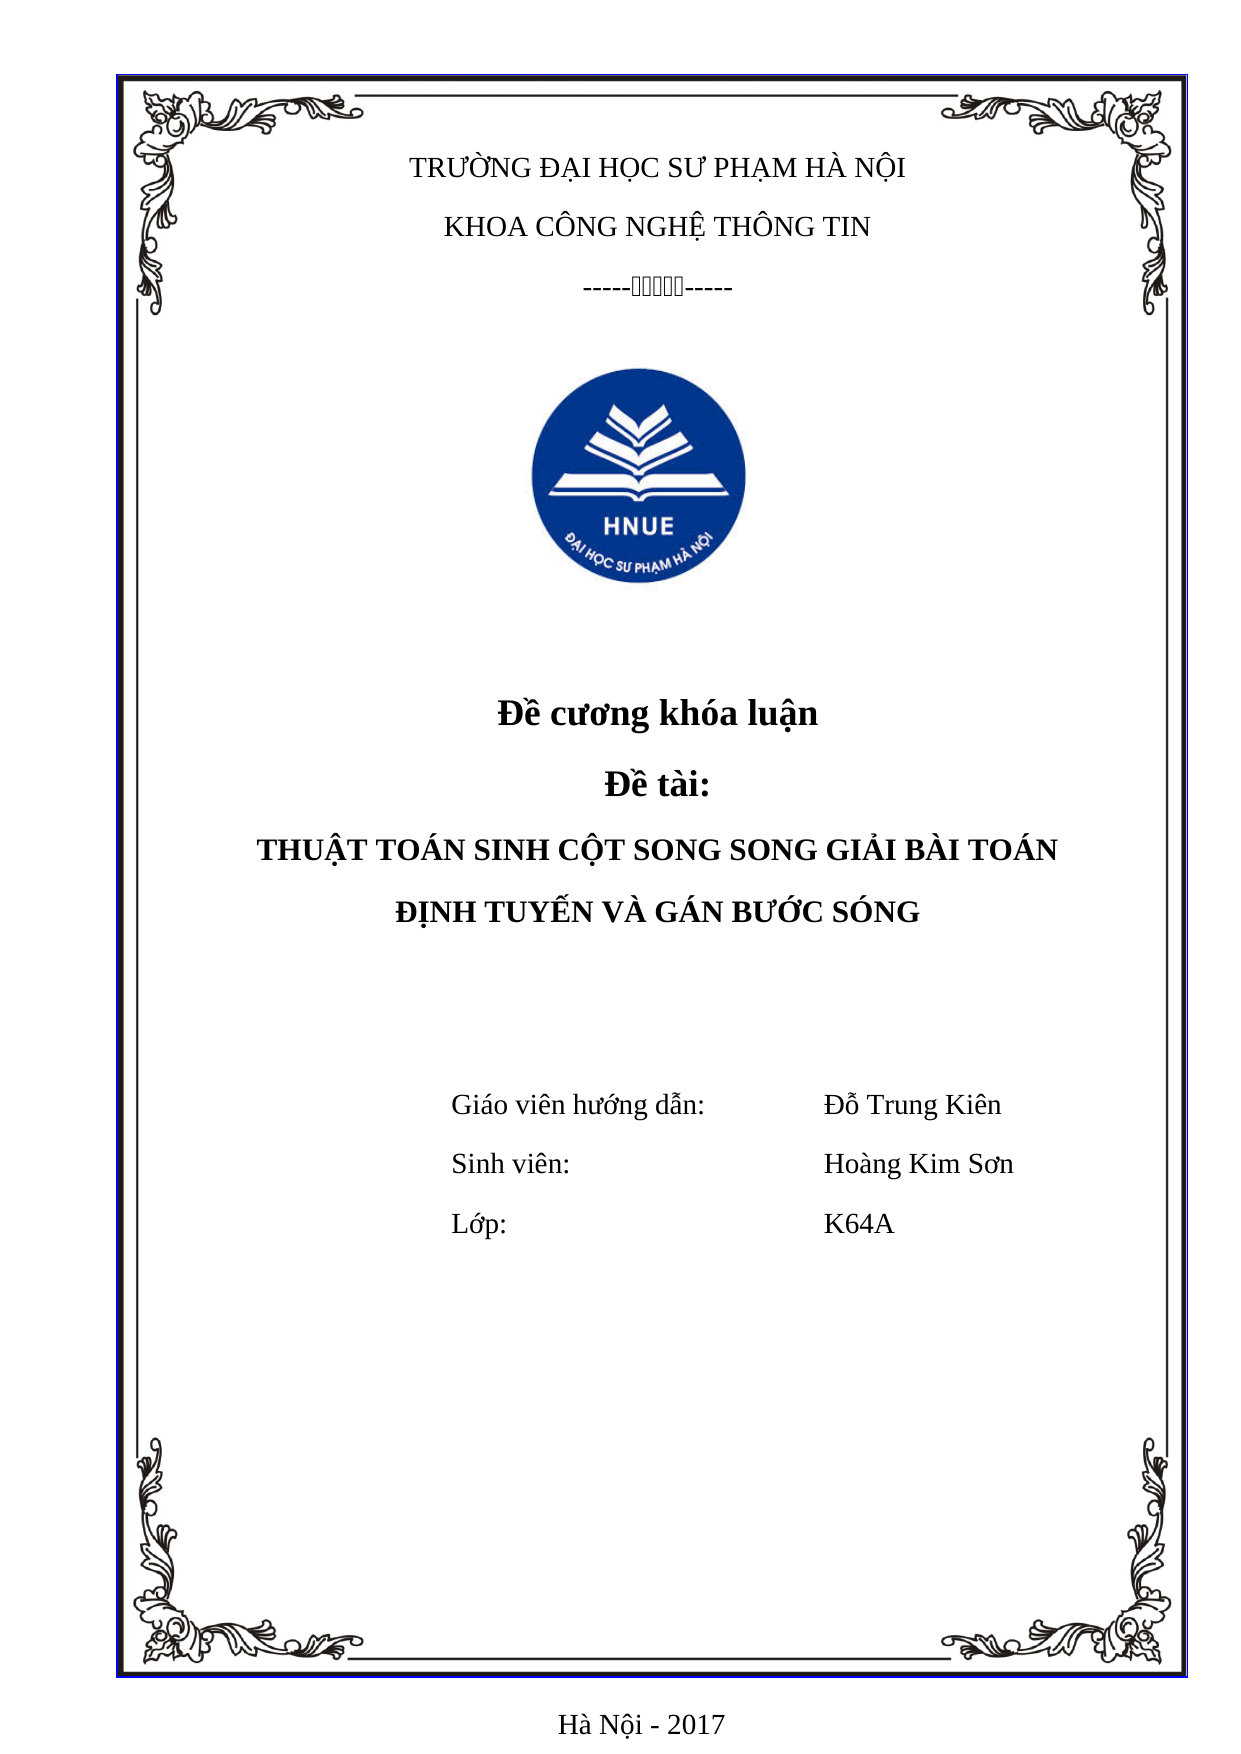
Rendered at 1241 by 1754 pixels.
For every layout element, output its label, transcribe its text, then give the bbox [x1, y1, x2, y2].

text ĐỊNH TUYẾN VÀ GÁN BƯỚC SÓNG [150, 894, 1090, 929]
text Đề cương khóa luận [150, 691, 1090, 734]
table_cell K64A [737, 1206, 1126, 1265]
text KHOA CÔNG NGHỆ THÔNG TIN [150, 209, 1090, 243]
text TRƯỜNG ĐẠI HỌC SƯ PHẠM HÀ NỘI [150, 150, 1090, 183]
table_header Đỗ Trung Kiên [737, 1087, 1126, 1147]
table_header Giáo viên hướng dẫn: [365, 1087, 737, 1147]
text ---------- [150, 269, 1090, 302]
text Đề tài: [150, 761, 1090, 804]
text THUẬT TOÁN SINH CỘT SONG SONG GIẢI BÀI TOÁN [150, 832, 1090, 867]
table_cell Sinh viên: [365, 1147, 737, 1206]
table_cell Lớp: [365, 1206, 737, 1265]
table_cell Hoàng Kim Sơn [737, 1147, 1126, 1206]
picture [118, 75, 1187, 1676]
